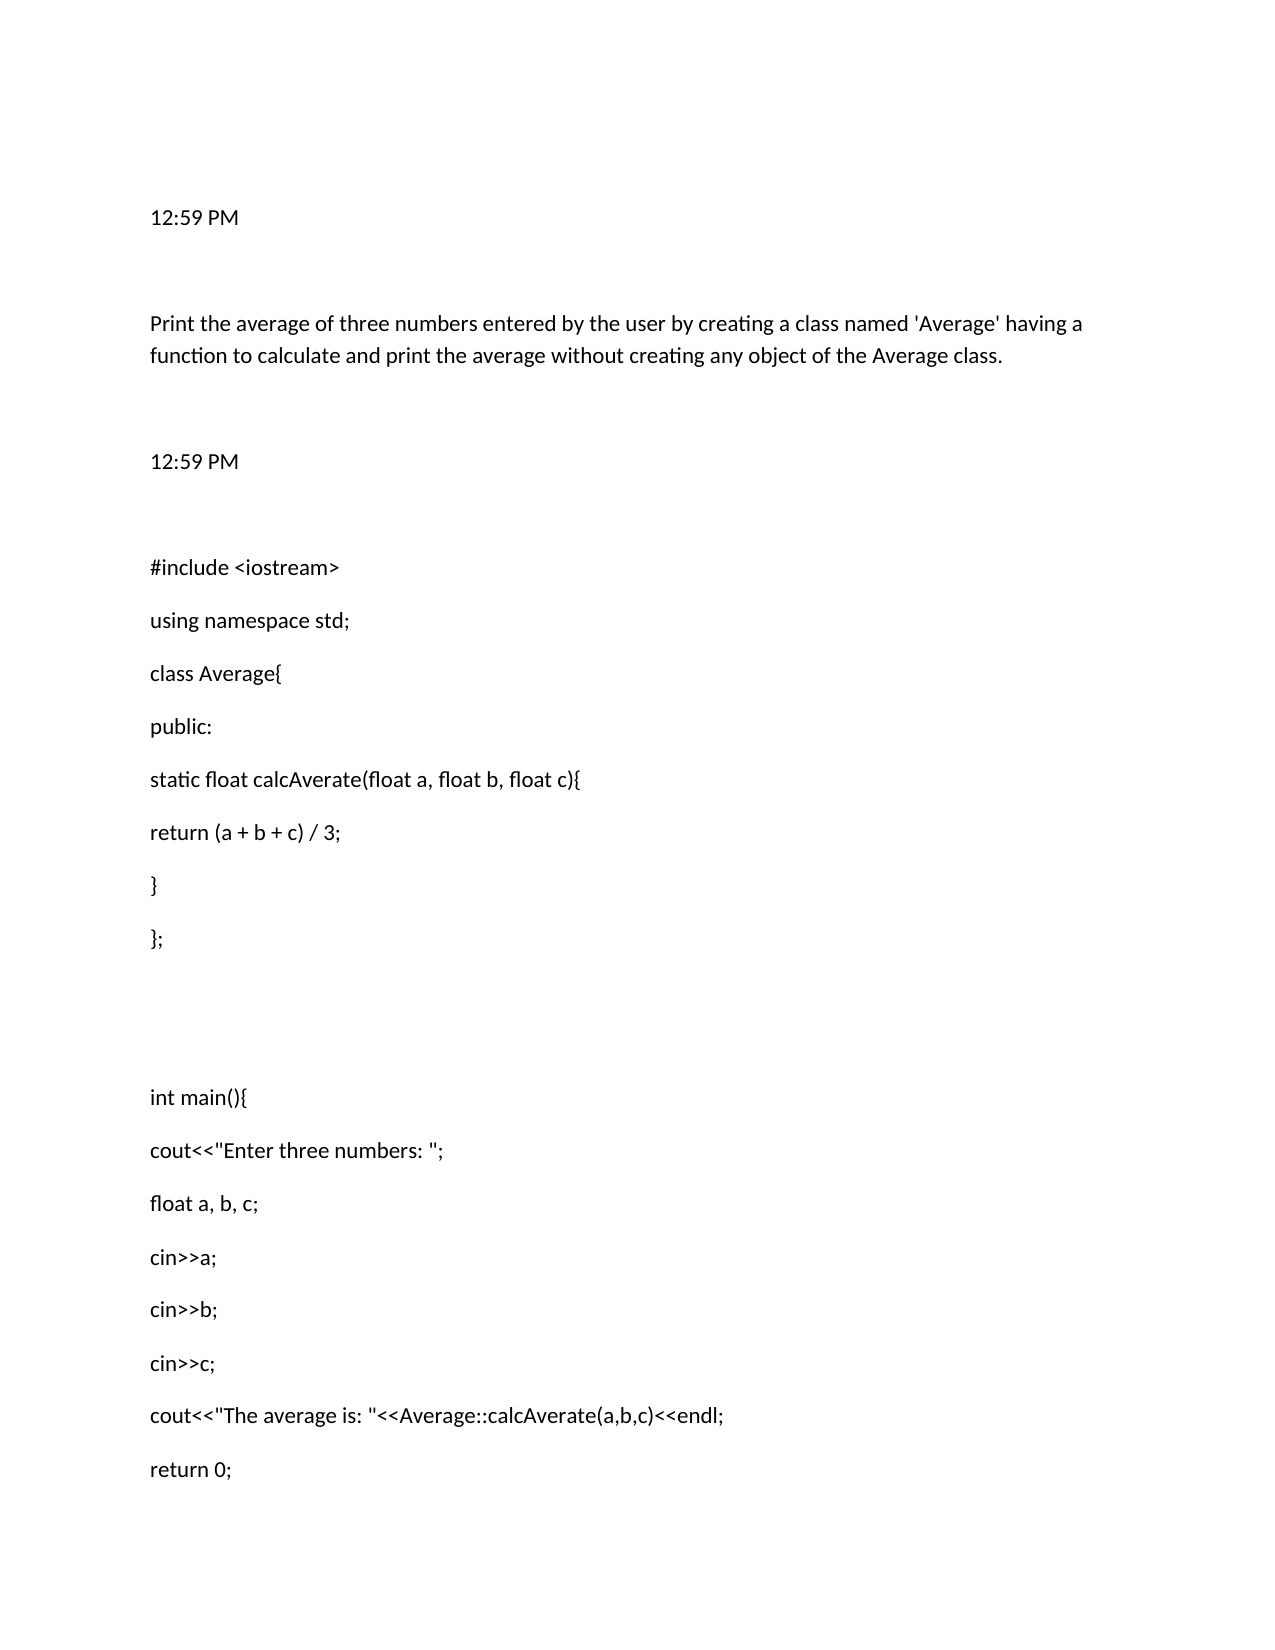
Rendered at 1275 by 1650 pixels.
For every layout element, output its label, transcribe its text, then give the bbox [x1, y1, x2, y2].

text cin>>c; [150, 1349, 1125, 1377]
text int main(){ [150, 1083, 1125, 1112]
text return (a + b + c) / 3; [150, 818, 1125, 846]
text }; [150, 924, 1125, 952]
text cout<<"Enter three numbers: "; [150, 1137, 1125, 1164]
text public: [150, 712, 1125, 740]
text 12:59 PM [150, 447, 1125, 475]
text cin>>b; [150, 1296, 1125, 1324]
text using namespace std; [150, 606, 1125, 634]
text static float calcAverate(float a, float b, float c){ [150, 765, 1125, 793]
text Print the average of three numbers entered by the user by creating a class named 'Average' having a function to calculate and print the average without creating any object of the Average class. [150, 309, 1125, 369]
text return 0; [150, 1455, 1125, 1483]
text class Average{ [150, 659, 1125, 687]
text } [150, 871, 1125, 899]
text cout<<"The average is: "<<Average::calcAverate(a,b,c)<<endl; [150, 1402, 1125, 1430]
text cin>>a; [150, 1243, 1125, 1271]
text 12:59 PM [150, 203, 1125, 231]
text float a, b, c; [150, 1189, 1125, 1218]
text #include <iostream> [150, 553, 1125, 581]
